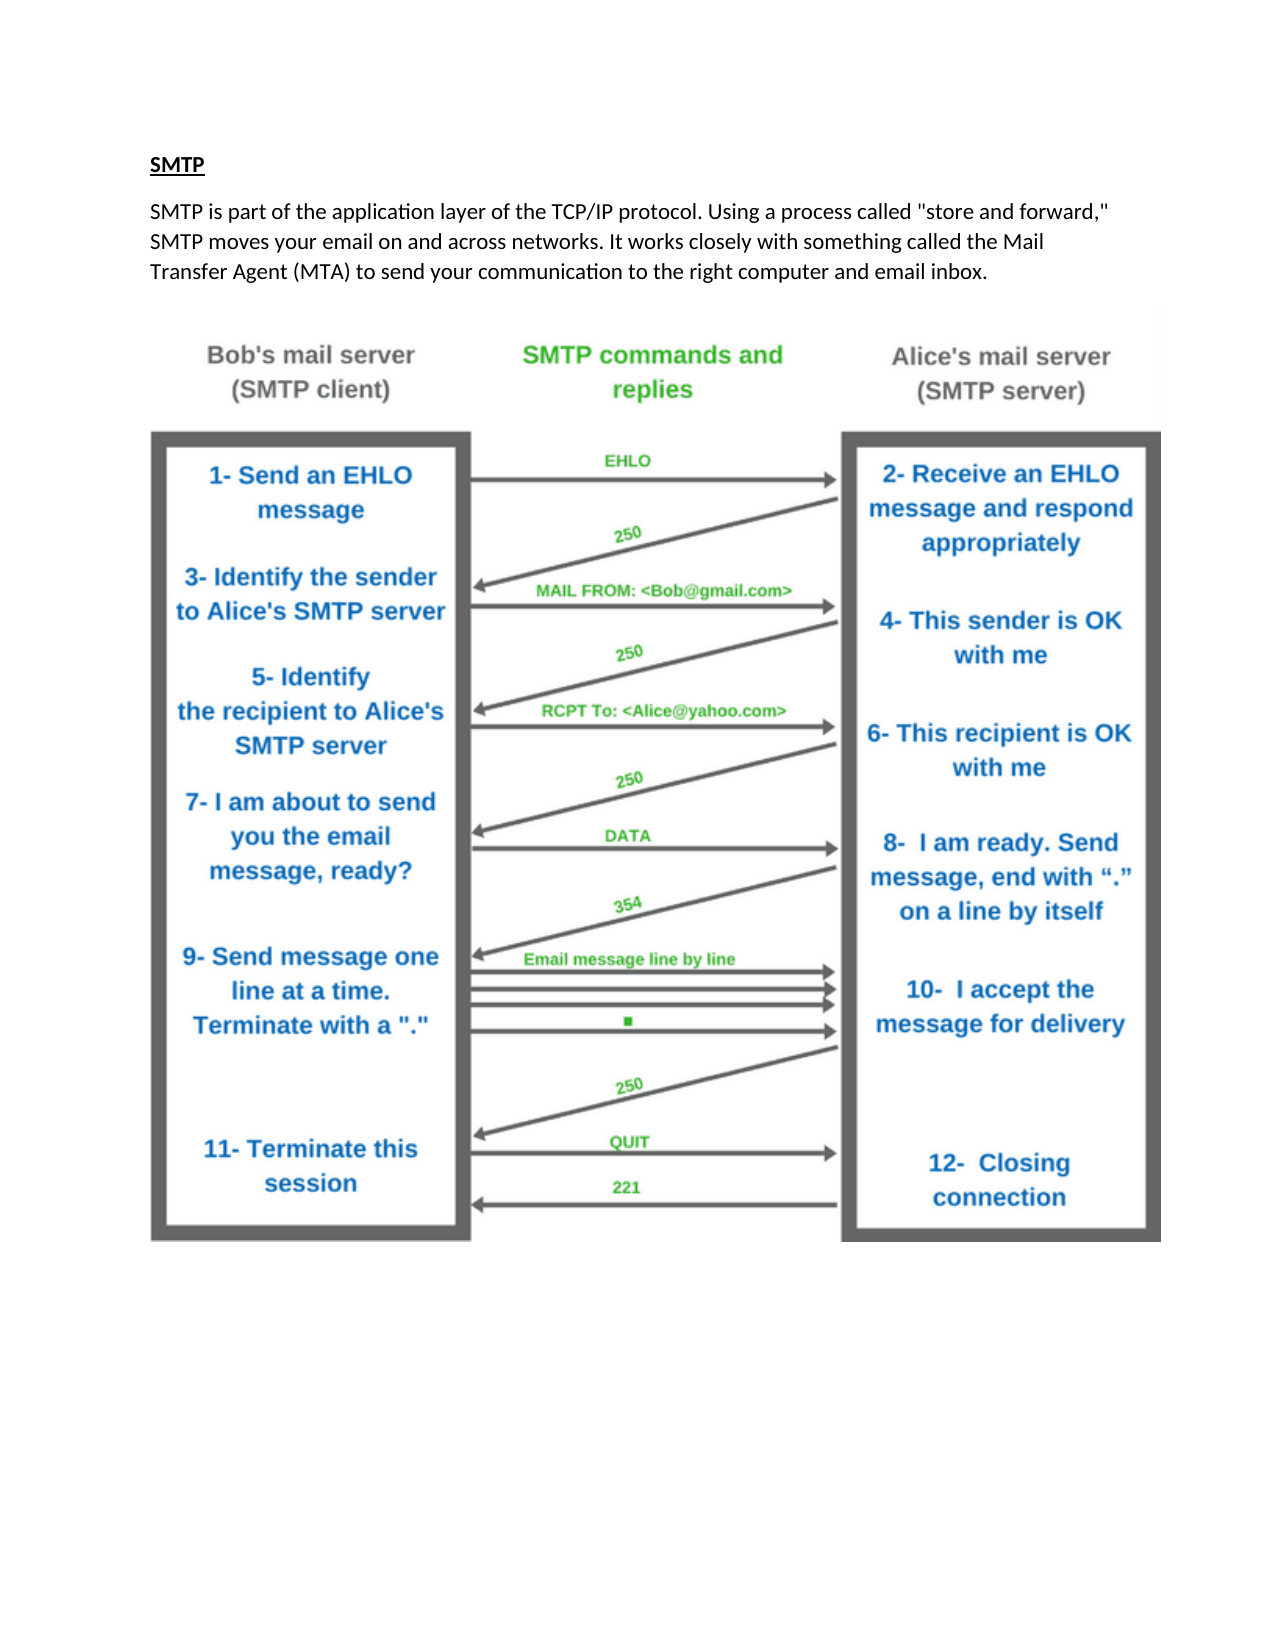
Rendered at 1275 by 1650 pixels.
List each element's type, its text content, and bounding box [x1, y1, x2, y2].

text SMTP [150, 150, 1125, 178]
text SMTP is part of the application layer of the TCP/IP protocol. Using a process called "store and forward," SMTP moves your email on and across networks. It works closely with something called the Mail Transfer Agent (MTA) to send your communication to the right computer and email inbox. [150, 197, 1125, 285]
picture [150, 304, 1161, 1242]
